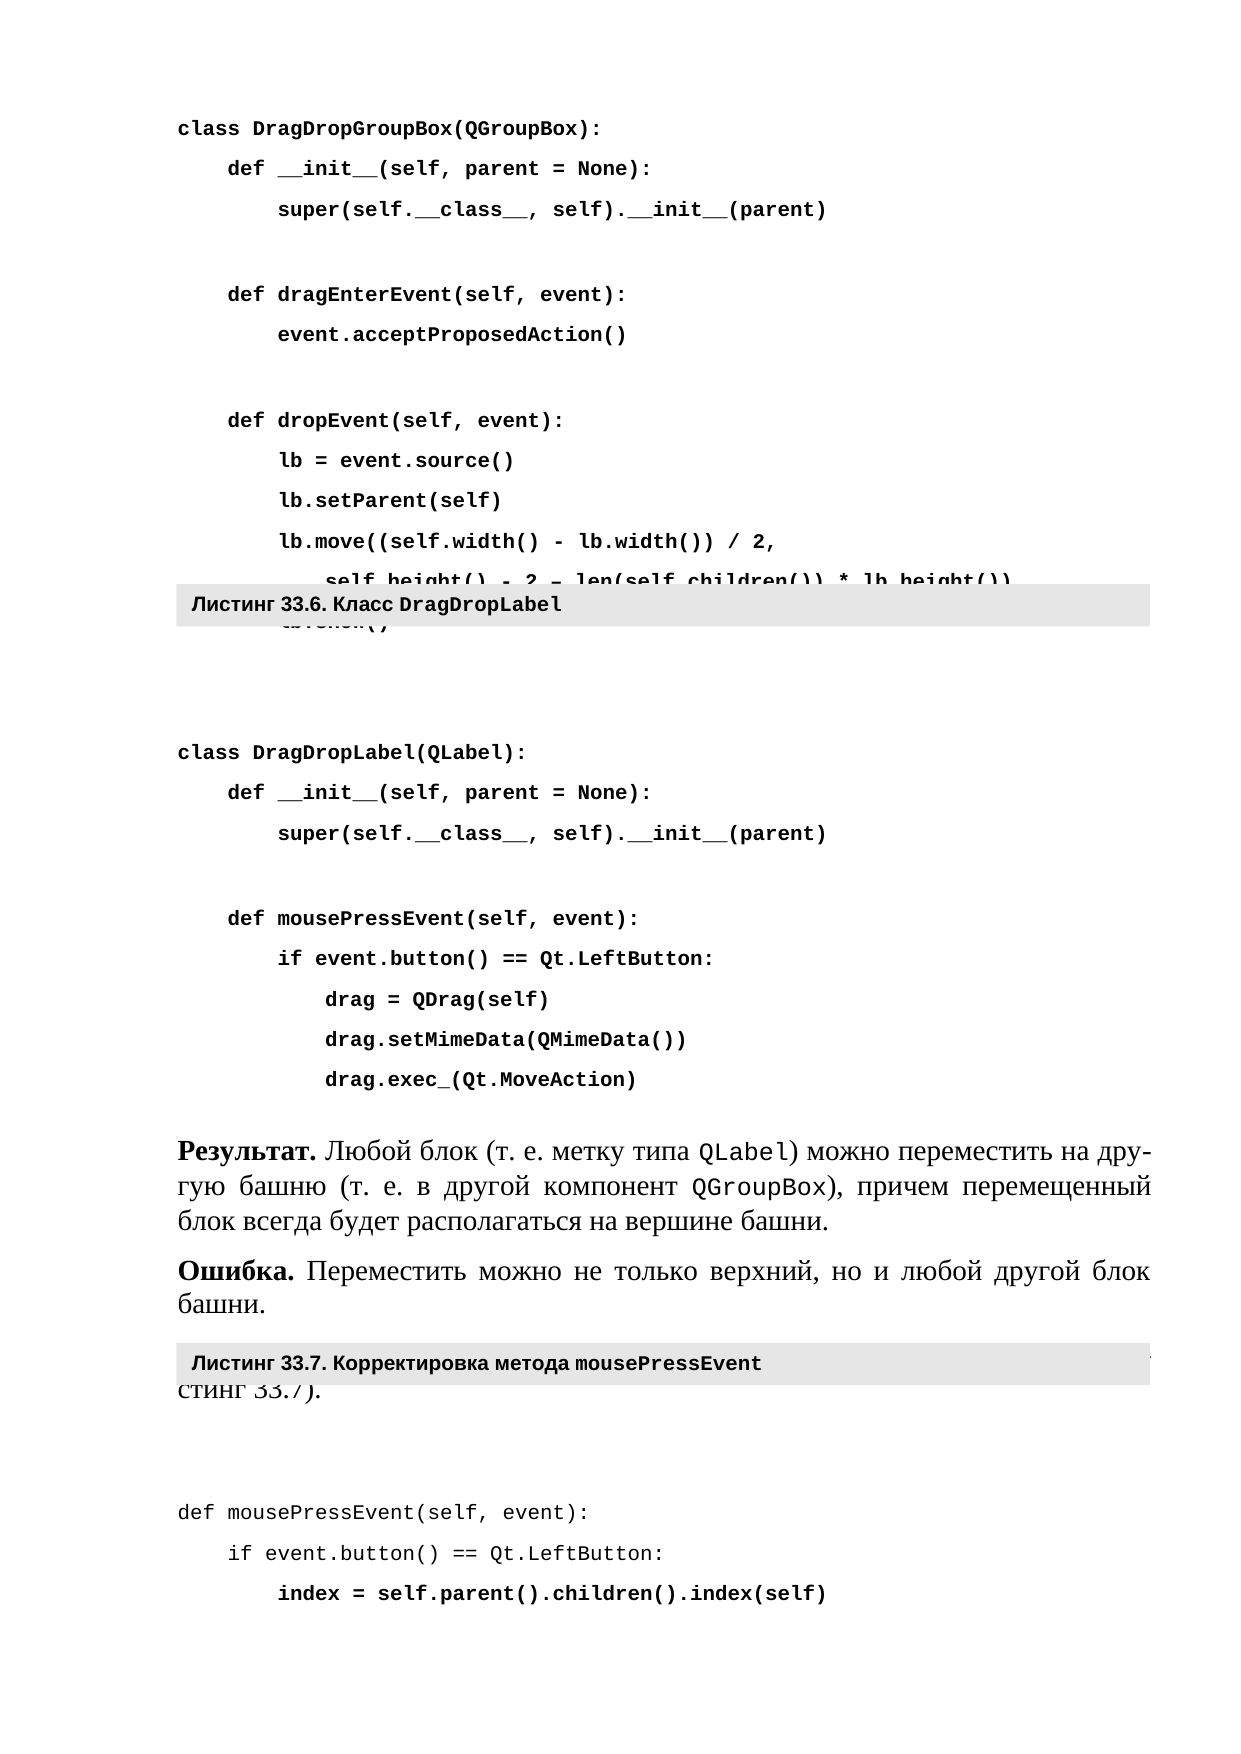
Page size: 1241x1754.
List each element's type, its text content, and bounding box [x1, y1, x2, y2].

text Результат. Любой блок (т. е. метку типа QLabel) можно переместить на другую башню (т. е. в другой компонент QGroupBox), причем перемещенный блок всегда будет располагаться на вершине башни. [177, 1133, 1152, 1236]
text def __init__(self, parent = None): [177, 782, 1152, 806]
text event.acceptProposedAction() [177, 324, 1152, 348]
text index = self.parent().children().index(self) [177, 1583, 1152, 1607]
text super(self.__class__, self).__init__(parent) [177, 823, 1152, 846]
text drag.setMimeData(QMimeData()) [251, 1029, 1152, 1053]
text lb = event.source() [177, 450, 1152, 474]
text lb.show() [177, 611, 1152, 635]
text self.height() - 2 – len(self.children()) * lb.height()) [251, 571, 1152, 594]
text drag.exec_(Qt.MoveAction) [251, 1069, 1152, 1093]
text Ошибка. Переместить можно не только верхний, но и любой другой блок башни. [177, 1253, 1152, 1320]
text if event.button() == Qt.LeftButton: [177, 1543, 1152, 1566]
text if event.button() == Qt.LeftButton: [177, 948, 1152, 972]
text def mousePressEvent(self, event): [177, 908, 1152, 932]
text drag = QDrag(self) [251, 989, 1152, 1012]
text super(self.__class__, self).__init__(parent) [177, 199, 1152, 222]
text def __init__(self, parent = None): [177, 158, 1152, 182]
text class DragDropLabel(QLabel): [177, 742, 1152, 766]
text def mousePressEvent(self, event): [177, 1502, 1152, 1526]
text def dragEnterEvent(self, event): [177, 284, 1152, 308]
text lb.move((self.width() - lb.width()) / 2, [177, 531, 1152, 554]
text lb.setParent(self) [177, 490, 1152, 514]
text def dropEvent(self, event): [177, 410, 1152, 433]
text Исправление. Измените метод mousePressEvent класcа DragDropLabel (листинг 33.7). [177, 1337, 1152, 1405]
text class DragDropGroupBox(QGroupBox): [177, 118, 1152, 142]
